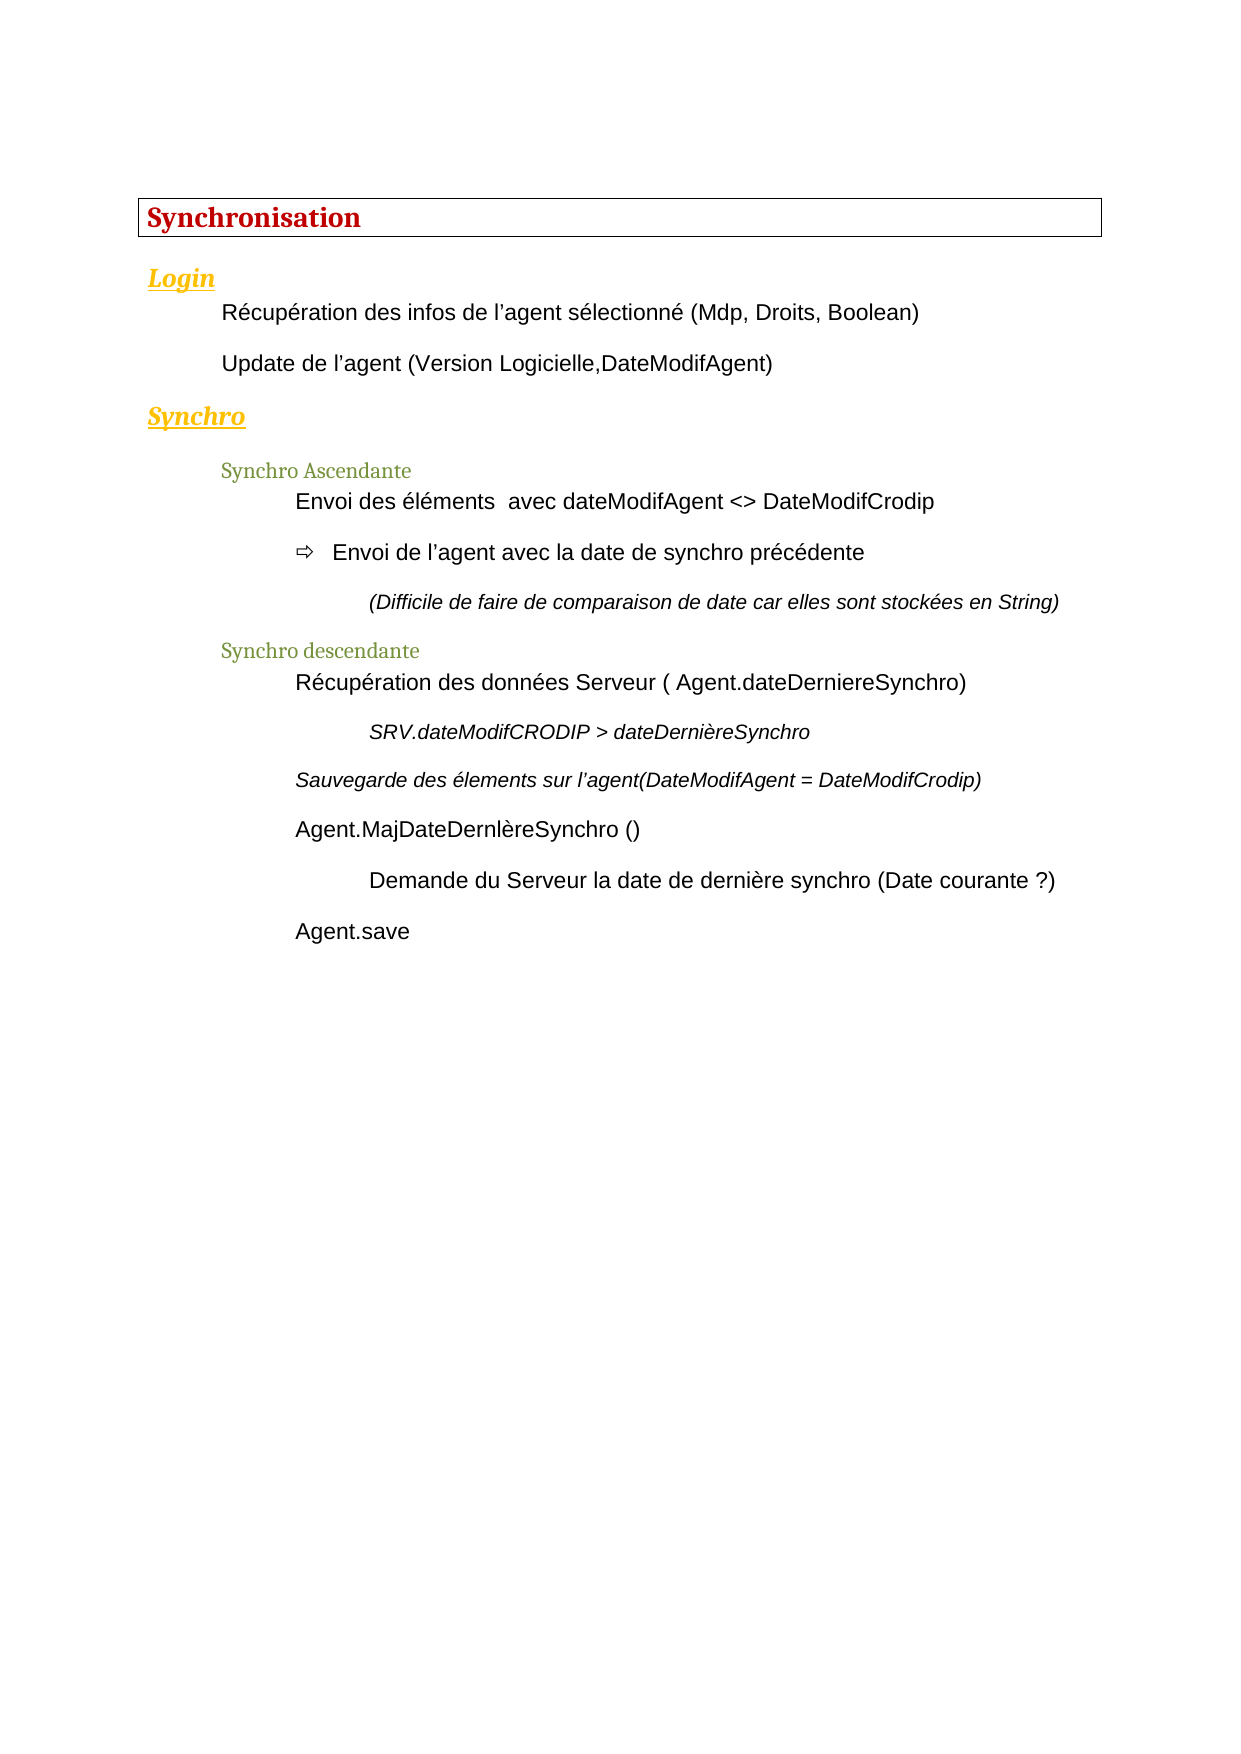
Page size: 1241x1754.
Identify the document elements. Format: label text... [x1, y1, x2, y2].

subtitle Synchro descendante [148, 638, 1093, 664]
text Récupération des infos de l’agent sélectionné (Mdp, Droits, Boolean) [148, 299, 1093, 325]
text SRV.dateModifCRODIP > dateDernièreSynchro [148, 719, 1093, 743]
subtitle Login [148, 263, 1093, 294]
subtitle Synchro Ascendante [148, 458, 1093, 484]
text Envoi des éléments avec dateModifAgent <> DateModifCrodip [148, 488, 1093, 514]
list Envoi de l’agent avec la date de synchro précédente [294, 539, 1093, 565]
subtitle Synchro [148, 401, 1093, 432]
text (Difficile de faire de comparaison de date car elles sont stockées en String) [148, 590, 1093, 614]
text Agent.MajDateDernlèreSynchro () [148, 816, 1093, 842]
subtitle Synchronisation [139, 199, 1101, 236]
text Récupération des données Serveur ( Agent.dateDerniereSynchro) [148, 668, 1093, 695]
text Demande du Serveur la date de dernière synchro (Date courante ?) [148, 867, 1093, 893]
text Update de l’agent (Version Logicielle,DateModifAgent) [148, 350, 1093, 376]
text Sauvegarde des élements sur l’agent(DateModifAgent = DateModifCrodip) [148, 768, 1093, 792]
text Agent.save [148, 918, 1093, 944]
